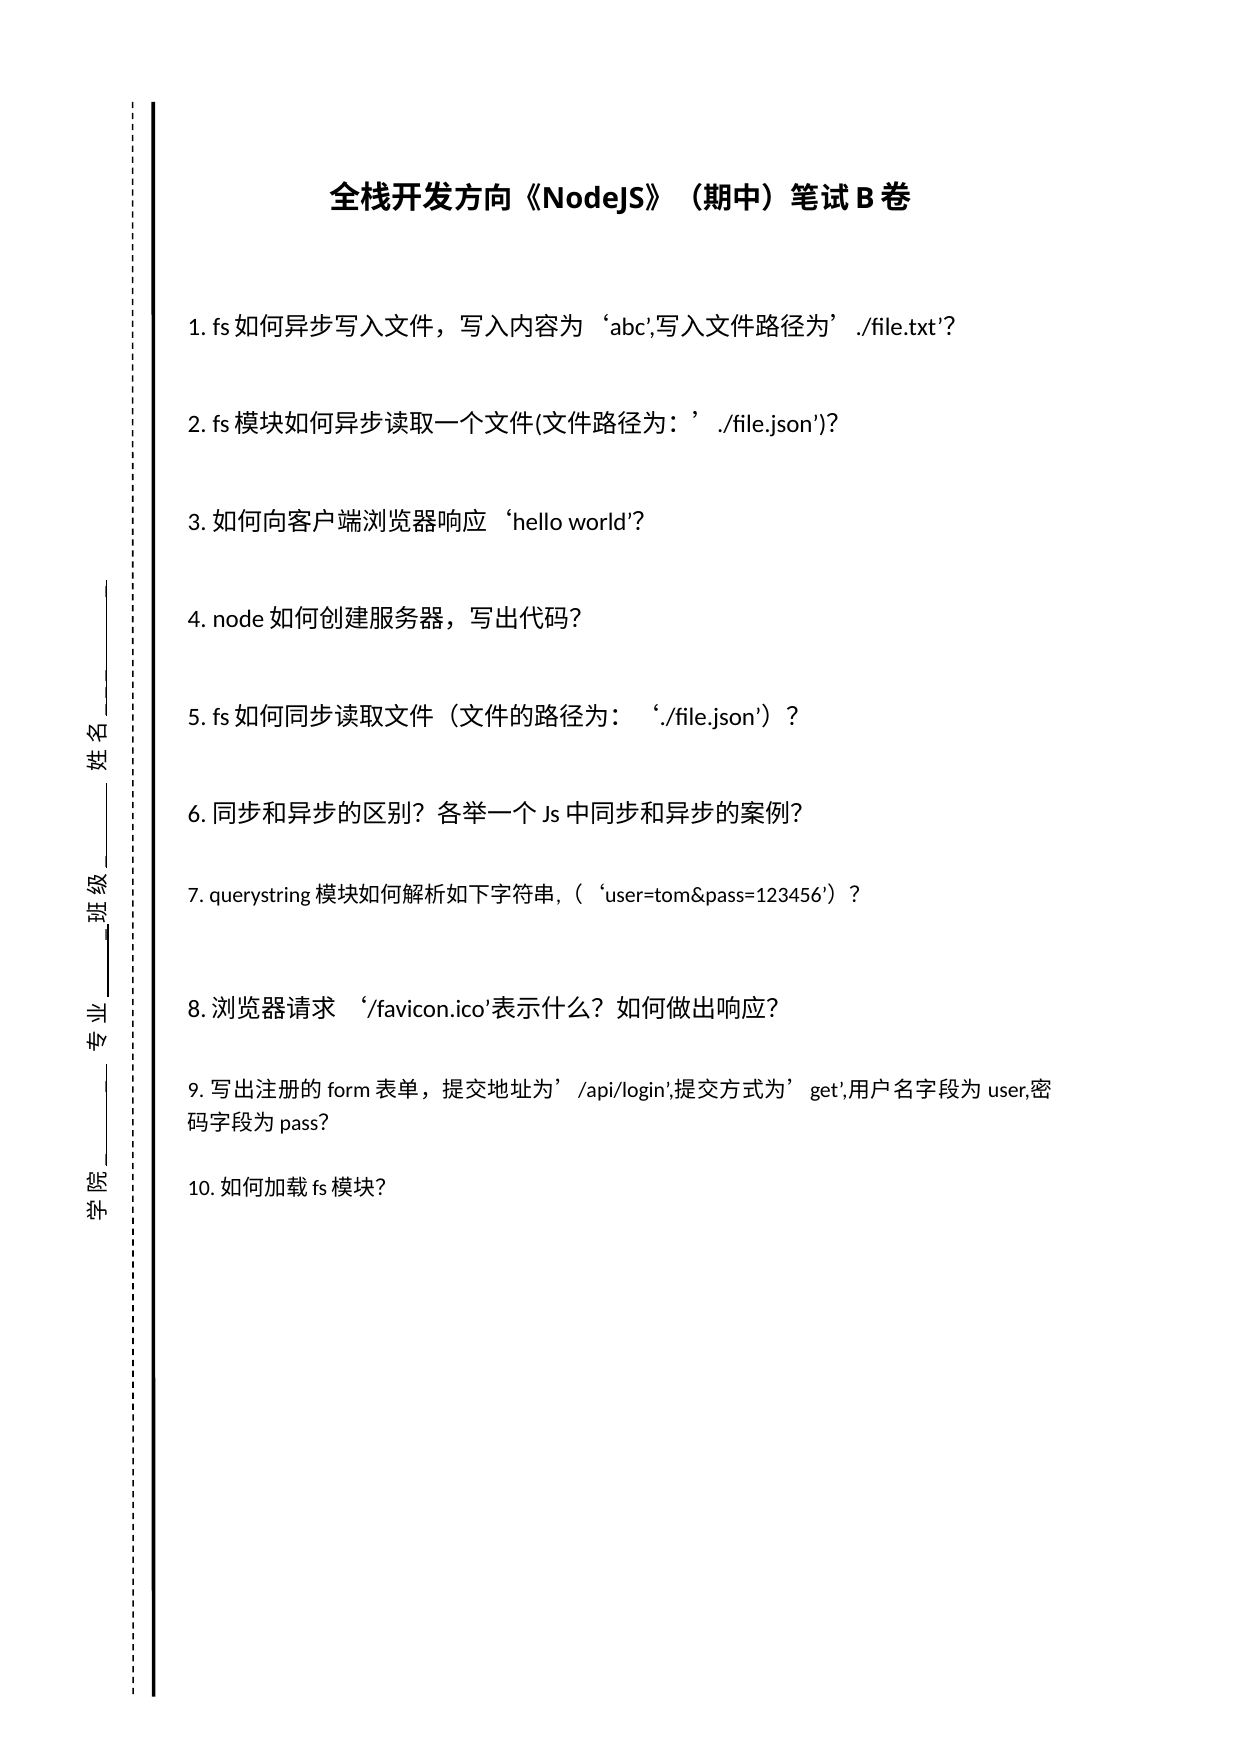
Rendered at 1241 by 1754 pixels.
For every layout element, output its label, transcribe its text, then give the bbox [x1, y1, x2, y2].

list node如何创建服务器，写出代码？ [187, 584, 1053, 649]
list querystring模块如何解析如下字符串,（‘user=tom&pass=123456’）？ [187, 877, 1053, 909]
list 6. 同步和异步的区别？各举一个Js中同步和异步的案例？ [187, 779, 1053, 844]
list fs如何异步写入文件，写入内容为‘abc’,写入文件路径为’./file.txt’？ [187, 292, 1053, 357]
text 全栈开发方向《NodeJS》（期中）笔试B卷 [187, 162, 1053, 227]
list 浏览器请求 ‘/favicon.ico’表示什么？如何做出响应？ [187, 974, 1053, 1039]
list fs模块如何异步读取一个文件(文件路径为：’./file.json’)？ [187, 389, 1053, 454]
list fs如何同步读取文件（文件的路径为：‘./file.json’）？ [187, 682, 1053, 747]
list 10. 如何加载fs模块？ [187, 1169, 1053, 1202]
list 写出注册的form表单，提交地址为’/api/login’,提交方式为’get’,用户名字段为user,密码字段为pass？ [187, 1072, 1053, 1137]
list 如何向客户端浏览器响应‘hello world’？ [187, 487, 1053, 552]
